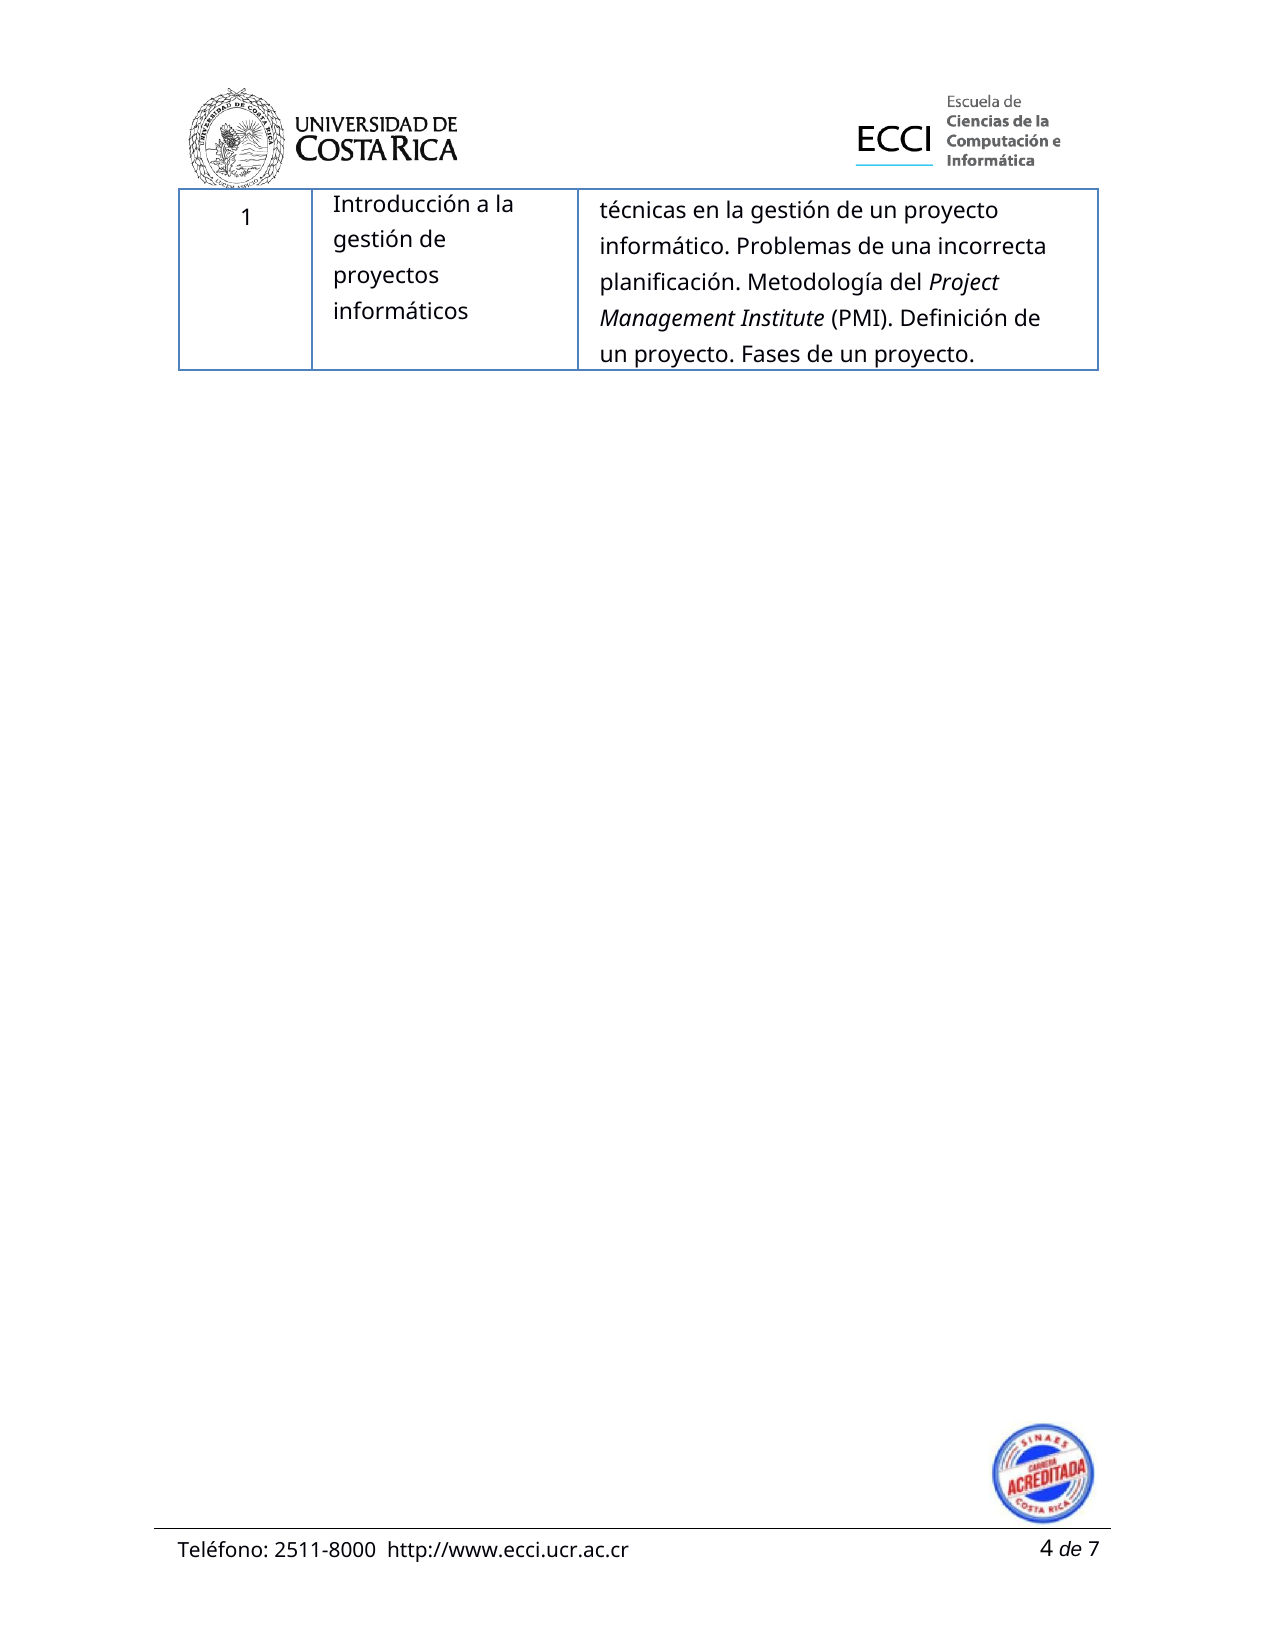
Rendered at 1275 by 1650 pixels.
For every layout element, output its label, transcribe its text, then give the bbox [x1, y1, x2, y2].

picture [188, 88, 458, 188]
table_cell Introducción a la gestión de proyectos informáticos [313, 190, 577, 369]
picture [855, 94, 1061, 166]
picture [989, 1421, 1097, 1527]
table_cell 1 [180, 190, 311, 369]
